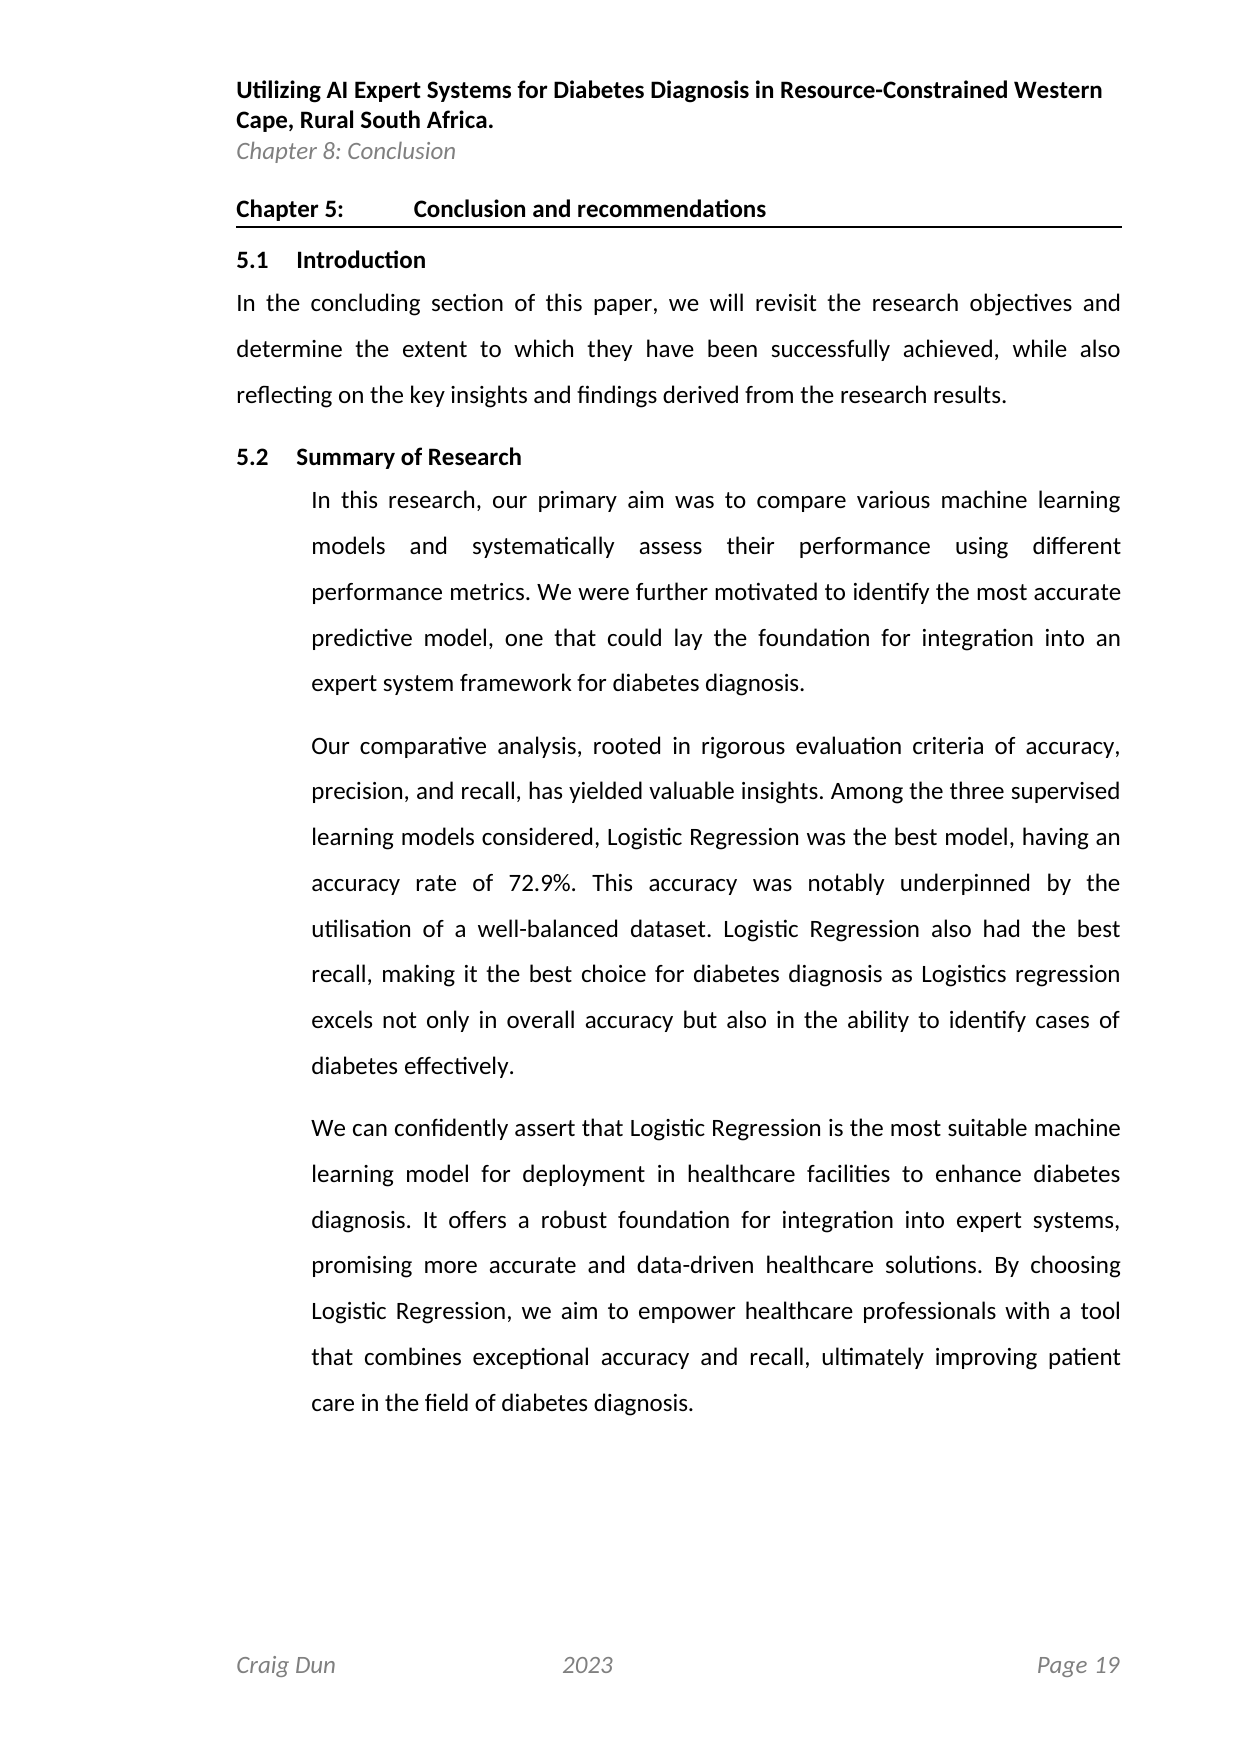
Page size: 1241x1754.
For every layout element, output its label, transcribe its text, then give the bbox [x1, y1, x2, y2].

text In this research, our primary aim was to compare various machine learning models and systematically assess their performance using different performance metrics. We were further motivated to identify the most accurate predictive model, one that could lay the foundation for integration into an expert system framework for diabetes diagnosis. [311, 484, 1122, 698]
text We can confidently assert that Logistic Regression is the most suitable machine learning model for deployment in healthcare facilities to enhance diabetes diagnosis. It offers a robust foundation for integration into expert systems, promising more accurate and data-driven healthcare solutions. By choosing Logistic Regression, we aim to empower healthcare professionals with a tool that combines exceptional accuracy and recall, ultimately improving patient care in the field of diabetes diagnosis. [311, 1112, 1122, 1417]
subtitle Summary of Research [236, 441, 1122, 472]
subtitle Introduction [236, 244, 1122, 275]
subtitle Conclusion and recommendations [236, 193, 1122, 226]
text Our comparative analysis, rooted in rigorous evaluation criteria of accuracy, precision, and recall, has yielded valuable insights. Among the three supervised learning models considered, Logistic Regression was the best model, having an accuracy rate of 72.9%. This accuracy was notably underpinned by the utilisation of a well-balanced dataset. Logistic Regression also had the best recall, making it the best choice for diabetes diagnosis as Logistics regression excels not only in overall accuracy but also in the ability to identify cases of diabetes effectively. [311, 730, 1122, 1080]
text In the concluding section of this paper, we will revisit the research objectives and determine the extent to which they have been successfully achieved, while also reflecting on the key insights and findings derived from the research results. [236, 288, 1122, 409]
